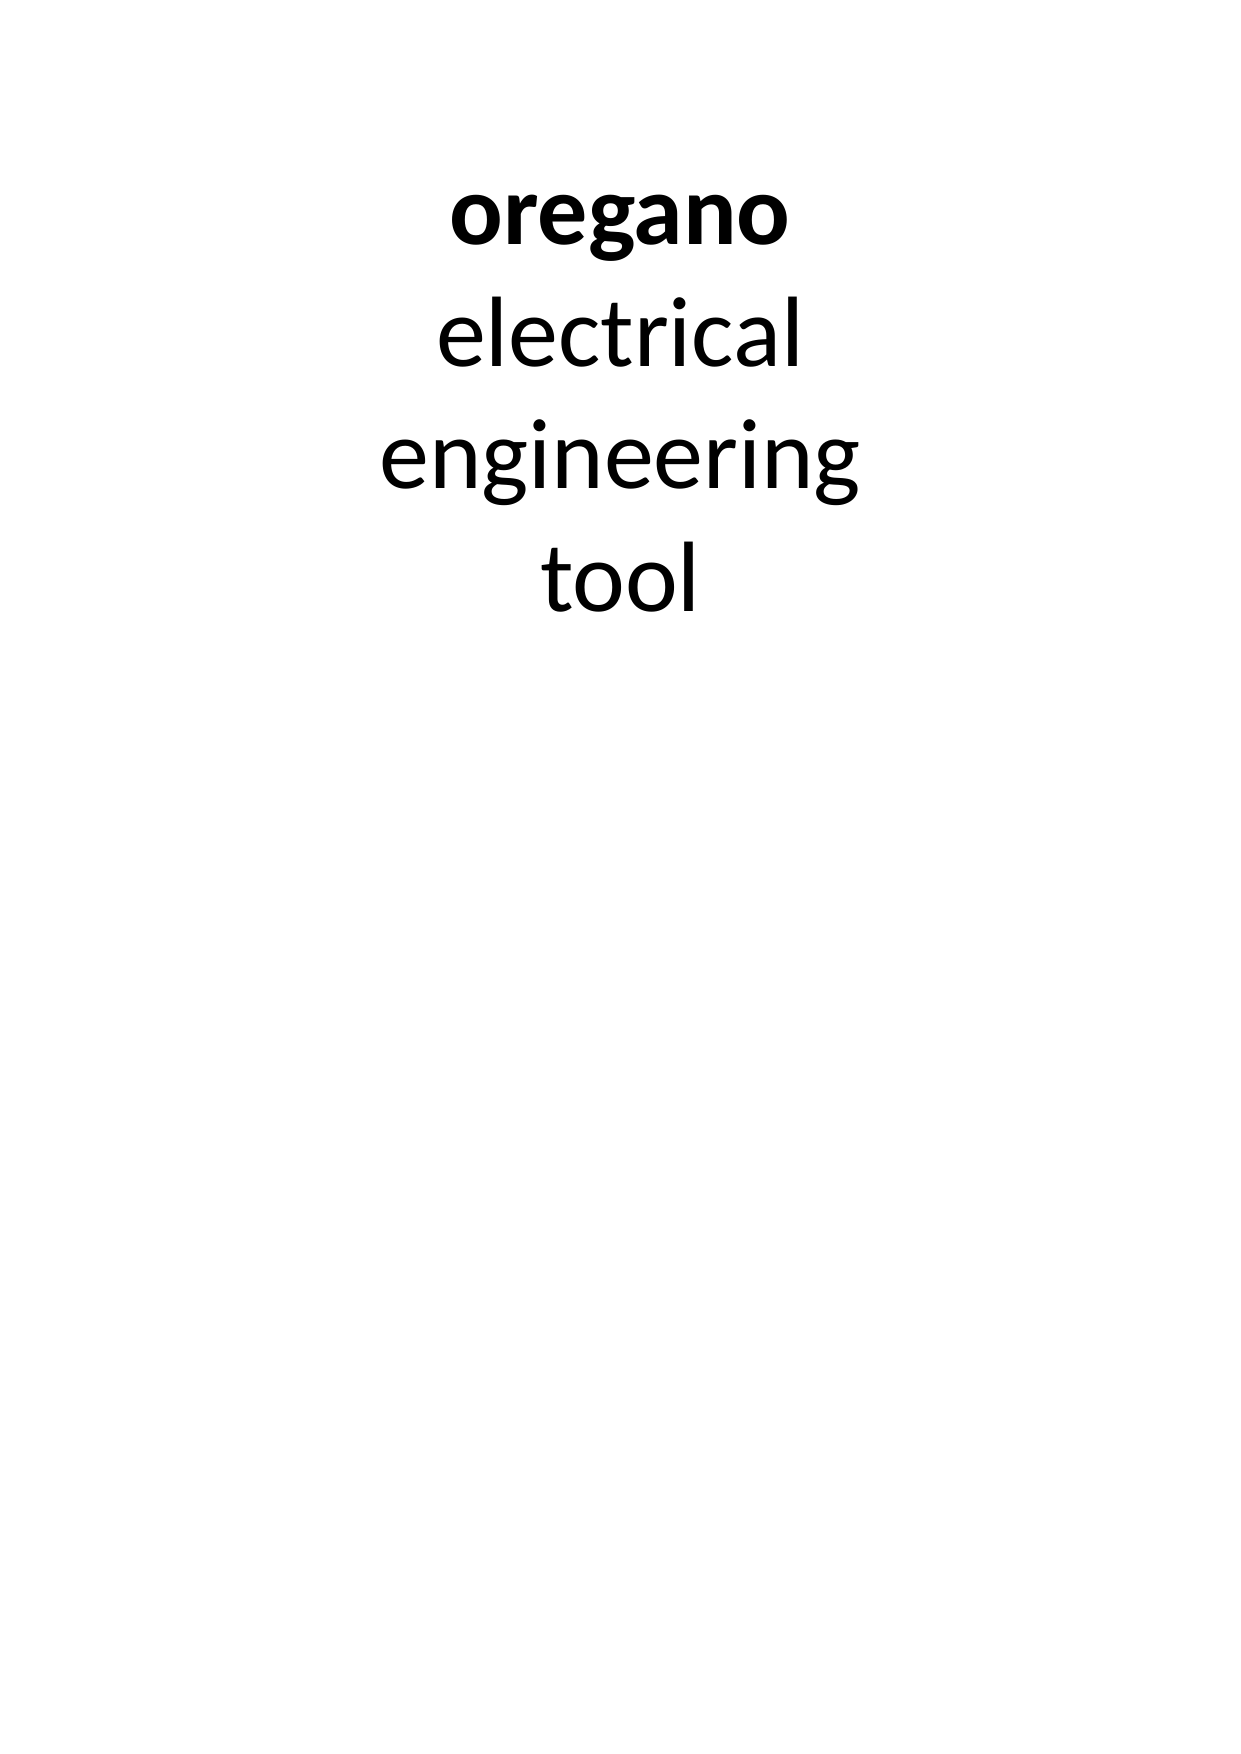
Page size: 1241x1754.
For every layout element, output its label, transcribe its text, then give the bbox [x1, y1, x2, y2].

text oregano electrical engineering tool [148, 148, 1093, 636]
